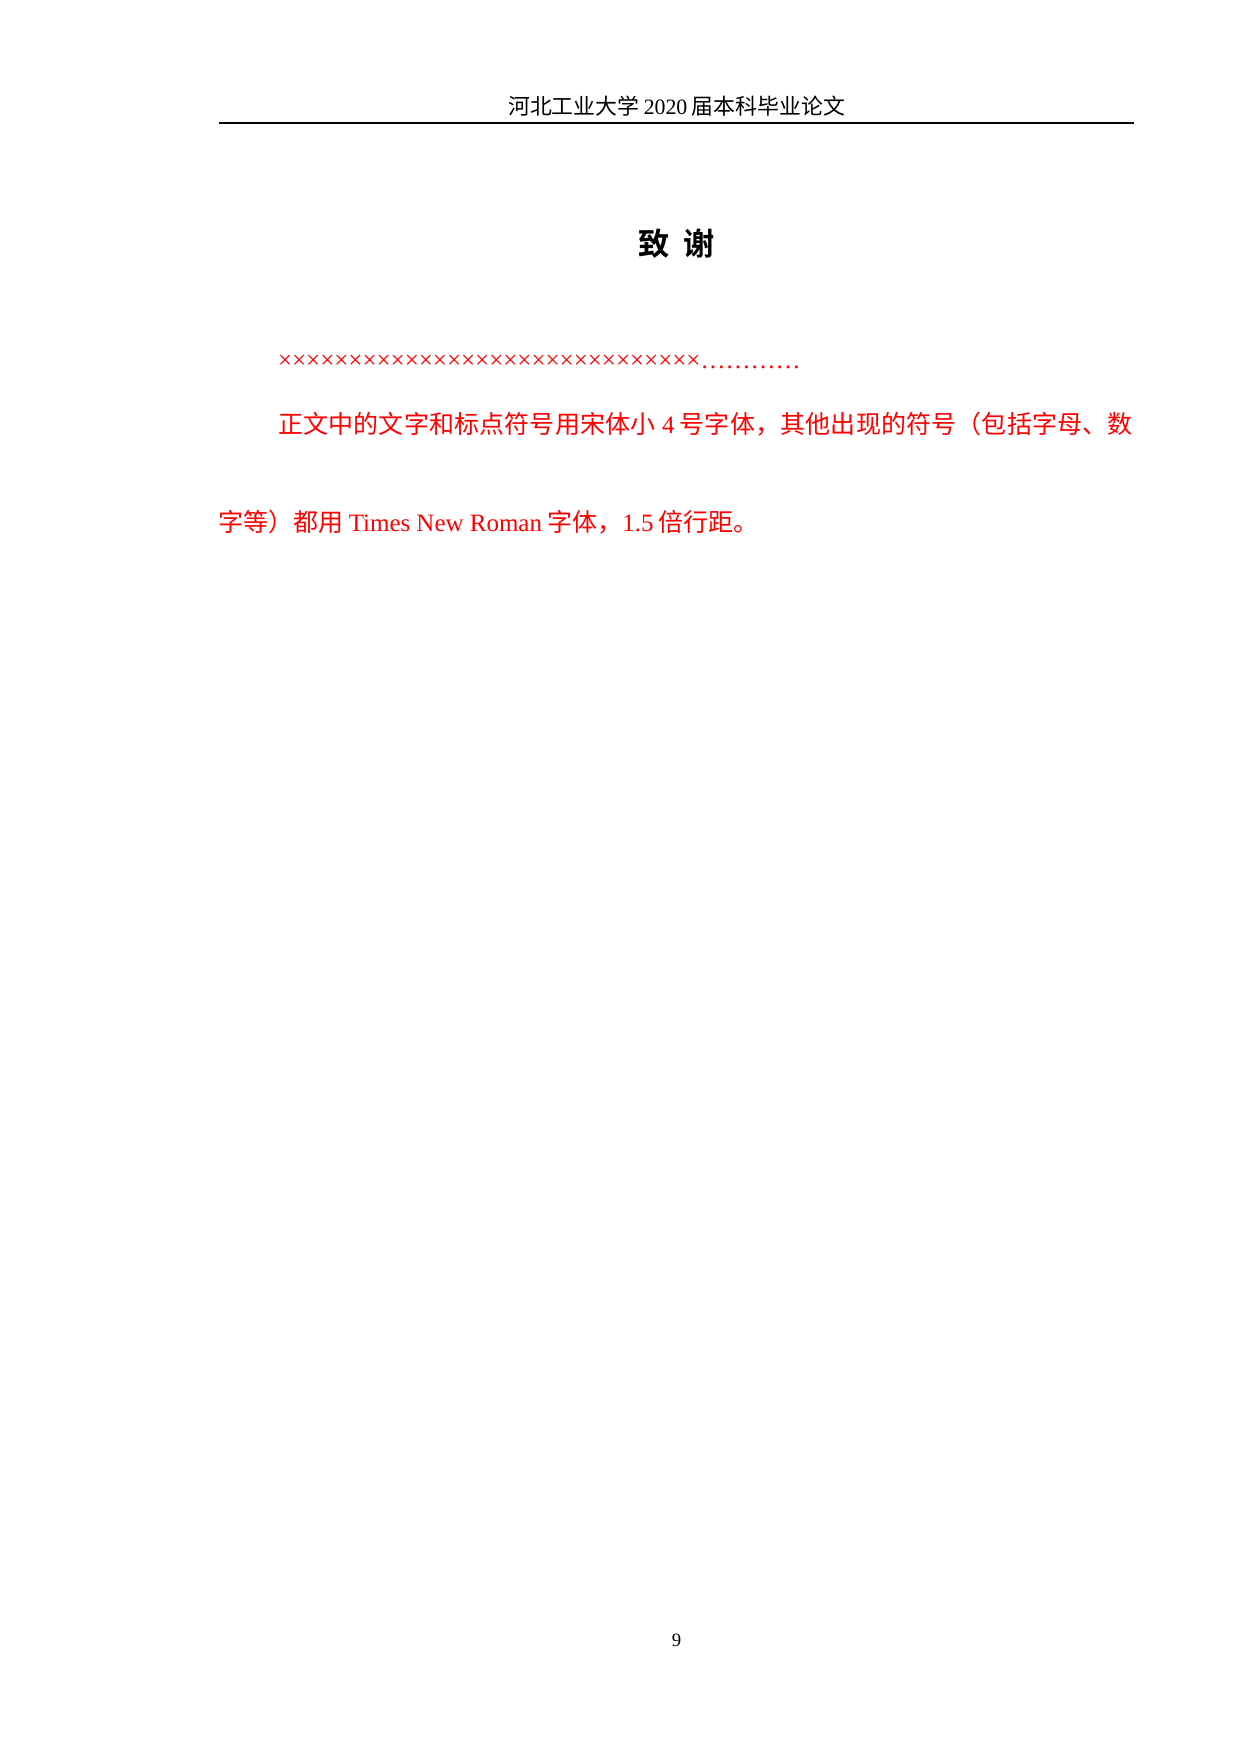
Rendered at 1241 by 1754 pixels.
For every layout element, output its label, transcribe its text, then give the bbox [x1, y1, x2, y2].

subtitle 致 谢 [218, 209, 1134, 274]
text ××××××××××××××××××××××××××××××………… [218, 343, 1134, 376]
text 正文中的文字和标点符号用宋体小4号字体，其他出现的符号（包括字母、数字等）都用Times New Roman字体，1.5倍行距。 [218, 390, 1134, 553]
